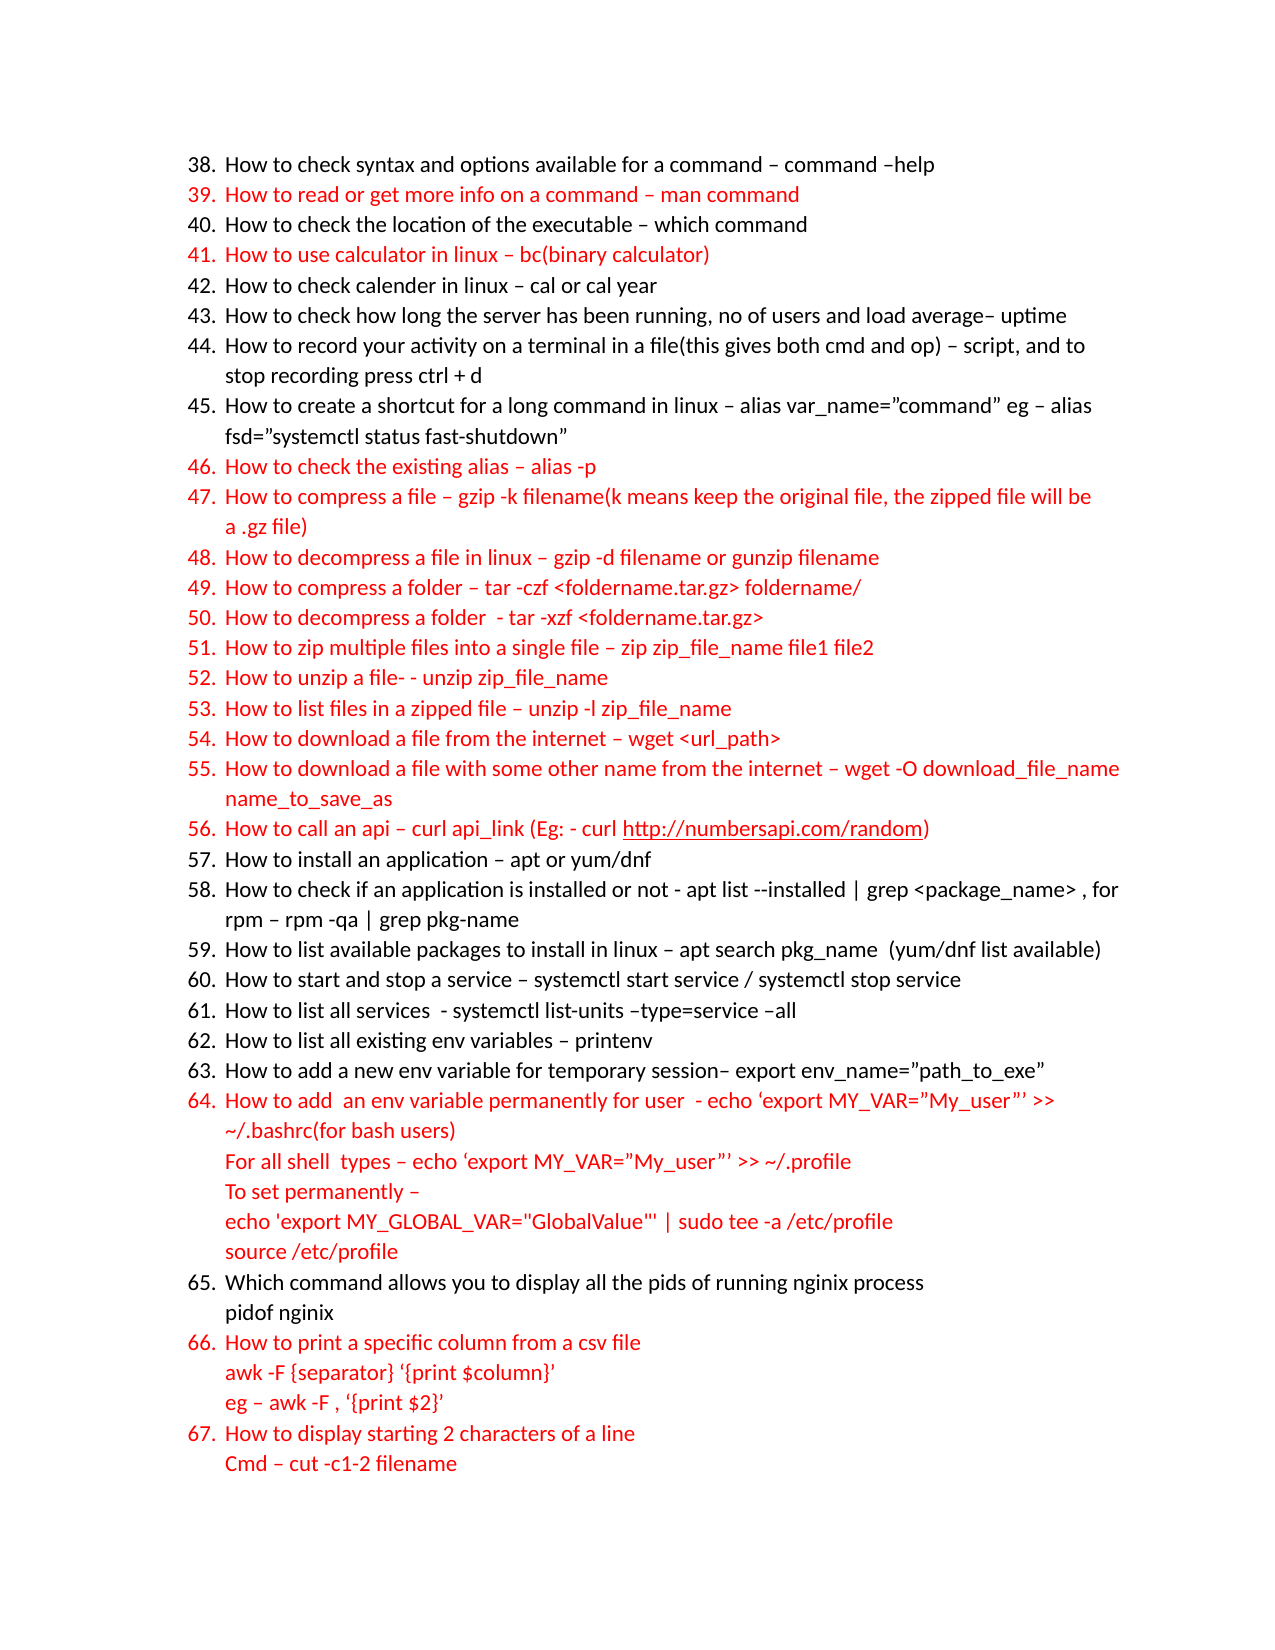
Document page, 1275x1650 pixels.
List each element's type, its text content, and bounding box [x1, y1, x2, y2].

list How to check the existing alias – alias -p [187, 452, 1125, 480]
list Cmd – cut -c1-2 filename [225, 1449, 1125, 1477]
list awk -F {separator} ‘{print $column}’ [225, 1358, 1125, 1386]
list How to compress a folder – tar -czf <foldername.tar.gz> foldername/ [187, 573, 1125, 601]
list How to list all services - systemctl list-units –type=service –all [187, 996, 1125, 1024]
list Which command allows you to display all the pids of running nginix process [187, 1268, 1125, 1296]
list source /etc/profile [225, 1237, 1125, 1266]
list How to download a file from the internet – wget <url_path> [187, 724, 1125, 752]
list How to install an application – apt or yum/dnf [187, 845, 1125, 873]
list How to list files in a zipped file – unzip -l zip_file_name [187, 694, 1125, 722]
list How to call an api – curl api_link (Eg: - curl http://numbersapi.com/random) [187, 814, 1125, 843]
list echo 'export MY_GLOBAL_VAR="GlobalValue"' | sudo tee -a /etc/profile [225, 1207, 1125, 1235]
list How to check how long the server has been running, no of users and load average– uptime [187, 301, 1125, 329]
list How to read or get more info on a command – man command [187, 180, 1125, 208]
list How to check calender in linux – cal or cal year [187, 271, 1125, 299]
list How to use calculator in linux – bc(binary calculator) [187, 241, 1125, 269]
list How to display starting 2 characters of a line [187, 1419, 1125, 1447]
list How to list available packages to install in linux – apt search pkg_name (yum/dnf list available) [187, 935, 1125, 963]
list How to print a specific column from a csv file [187, 1328, 1125, 1356]
list For all shell types – echo ‘export MY_VAR=”My_user”’ >> ~/.profile [225, 1147, 1125, 1175]
list How to create a shortcut for a long command in linux – alias var_name=”command” eg – alias fsd=”systemctl status fast-shutdown” [187, 392, 1125, 450]
list How to list all existing env variables – printenv [187, 1026, 1125, 1054]
list How to compress a file – gzip -k filename(k means keep the original file, the zipped file will be a .gz file) [187, 482, 1125, 541]
list How to download a file with some other name from the internet – wget -O download_file_name name_to_save_as [187, 754, 1125, 812]
list pidof nginix [225, 1298, 1125, 1326]
list How to check if an application is installed or not - apt list --installed | grep <package_name> , for rpm – rpm -qa | grep pkg-name [187, 875, 1125, 933]
list How to decompress a file in linux – gzip -d filename or gunzip filename [187, 543, 1125, 571]
list How to unzip a file- - unzip zip_file_name [187, 663, 1125, 692]
list How to start and stop a service – systemctl start service / systemctl stop service [187, 966, 1125, 994]
list eg – awk -F , ‘{print $2}’ [225, 1388, 1125, 1417]
list To set permanently – [225, 1177, 1125, 1205]
list How to check the location of the executable – which command [187, 210, 1125, 238]
list How to decompress a folder - tar -xzf <foldername.tar.gz> [187, 603, 1125, 631]
list How to add a new env variable for temporary session– export env_name=”path_to_exe” [187, 1056, 1125, 1084]
list How to check syntax and options available for a command – command –help [187, 150, 1125, 178]
list How to record your activity on a terminal in a file(this gives both cmd and op) – script, and to stop recording press ctrl + d [187, 331, 1125, 389]
list How to zip multiple files into a single file – zip zip_file_name file1 file2 [187, 633, 1125, 661]
list How to add an env variable permanently for user - echo ‘export MY_VAR=”My_user”’ >> ~/.bashrc(for bash users) [187, 1086, 1125, 1145]
